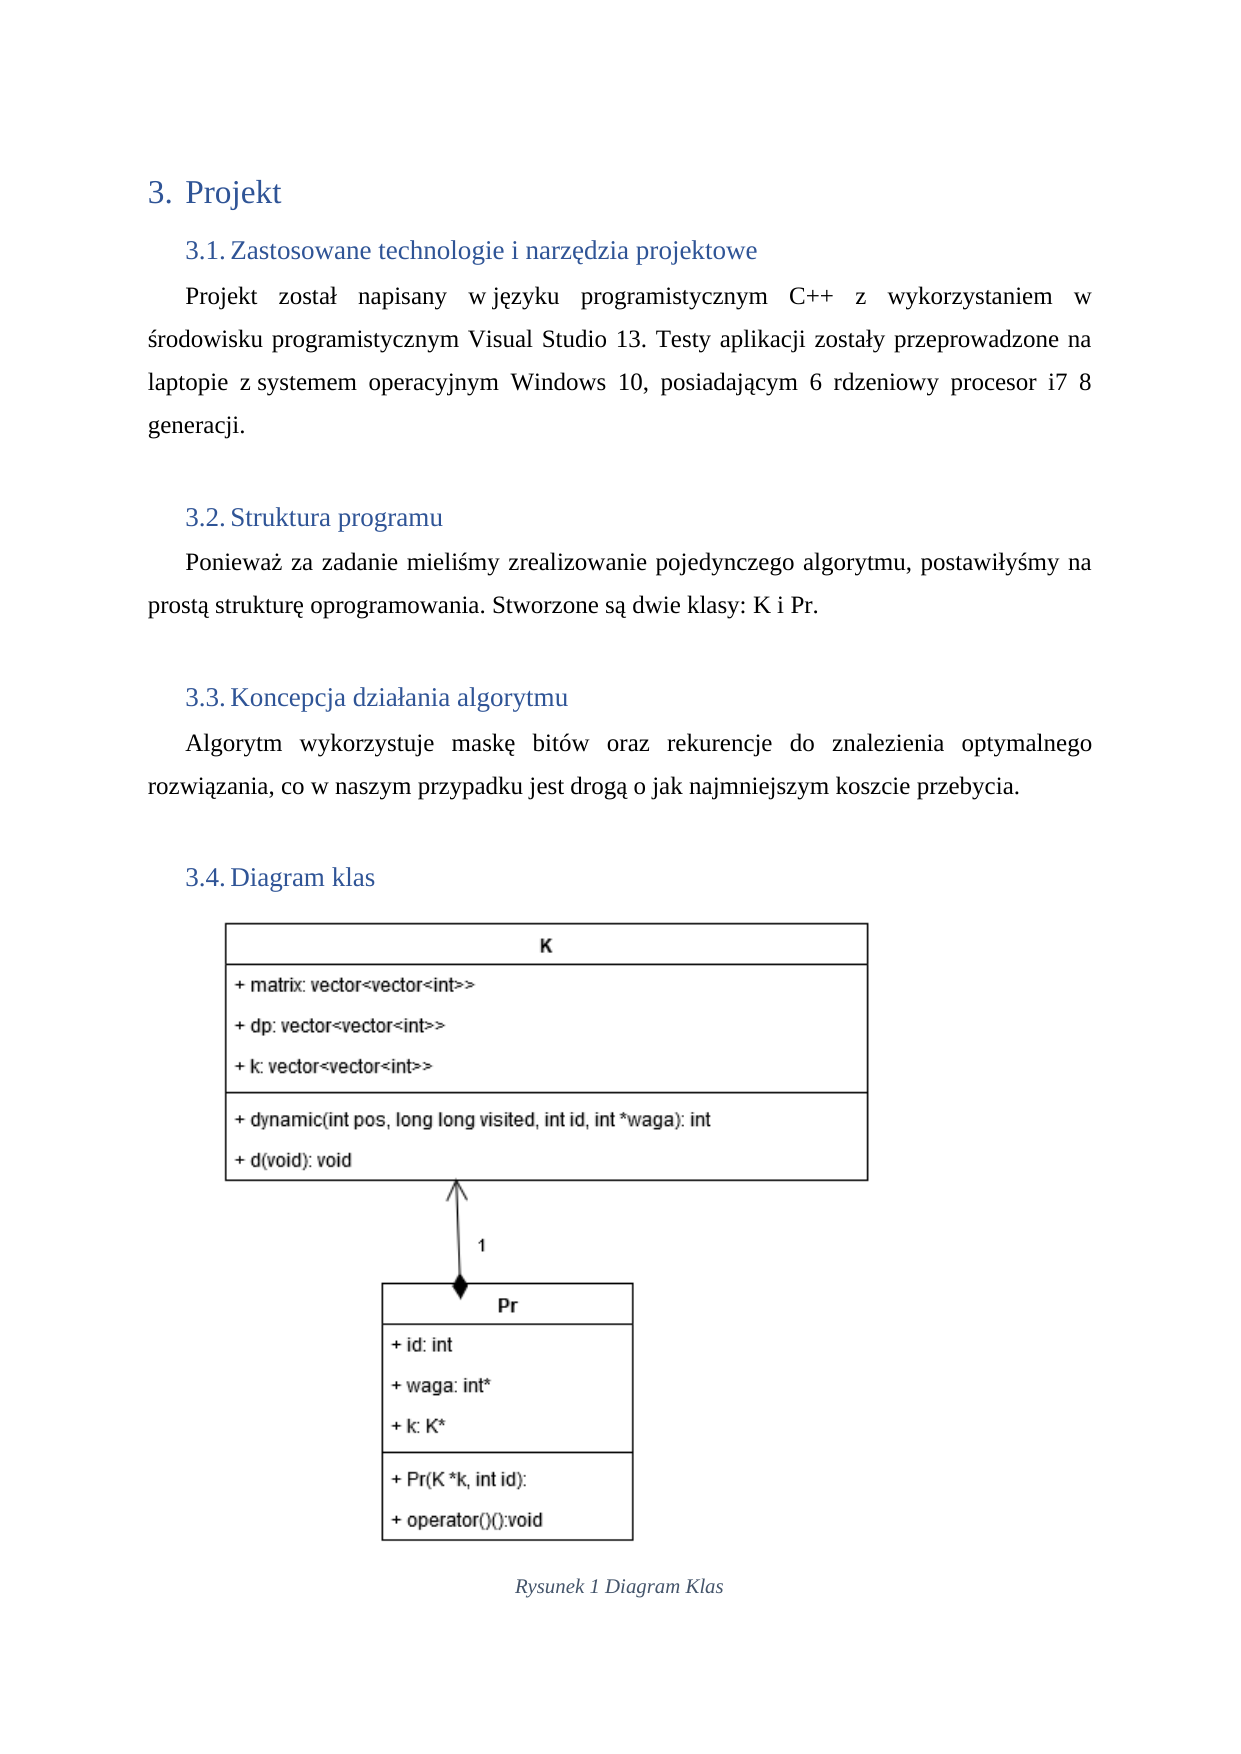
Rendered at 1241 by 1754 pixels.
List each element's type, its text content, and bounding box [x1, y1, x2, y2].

picture [147, 907, 889, 1562]
subtitle Zastosowane technologie i narzędzia projektowe [185, 234, 1093, 265]
subtitle Koncepcja działania algorytmu [185, 681, 1093, 712]
text Ponieważ za zadanie mieliśmy zrealizowanie pojedynczego algorytmu, postawiłyśmy na prostą strukturę oprogramowania. Stworzone są dwie klasy: K i Pr. [148, 547, 1093, 619]
subtitle Diagram klas [185, 861, 1093, 892]
text Rysunek 1 Diagram Klas [148, 1573, 1093, 1598]
text Projekt został napisany w języku programistycznym C++ z wykorzystaniem w środowisku programistycznym Visual Studio 13. Testy aplikacji zostały przeprowadzone na laptopie z systemem operacyjnym Windows 10, posiadającym 6 rdzeniowy procesor i7 8 generacji. [148, 281, 1093, 439]
subtitle Struktura programu [185, 501, 1093, 532]
subtitle Projekt [148, 173, 1093, 211]
text Algorytm wykorzystuje maskę bitów oraz rekurencje do znalezienia optymalnego rozwiązania, co w naszym przypadku jest drogą o jak najmniejszym koszcie przebycia. [148, 728, 1093, 799]
